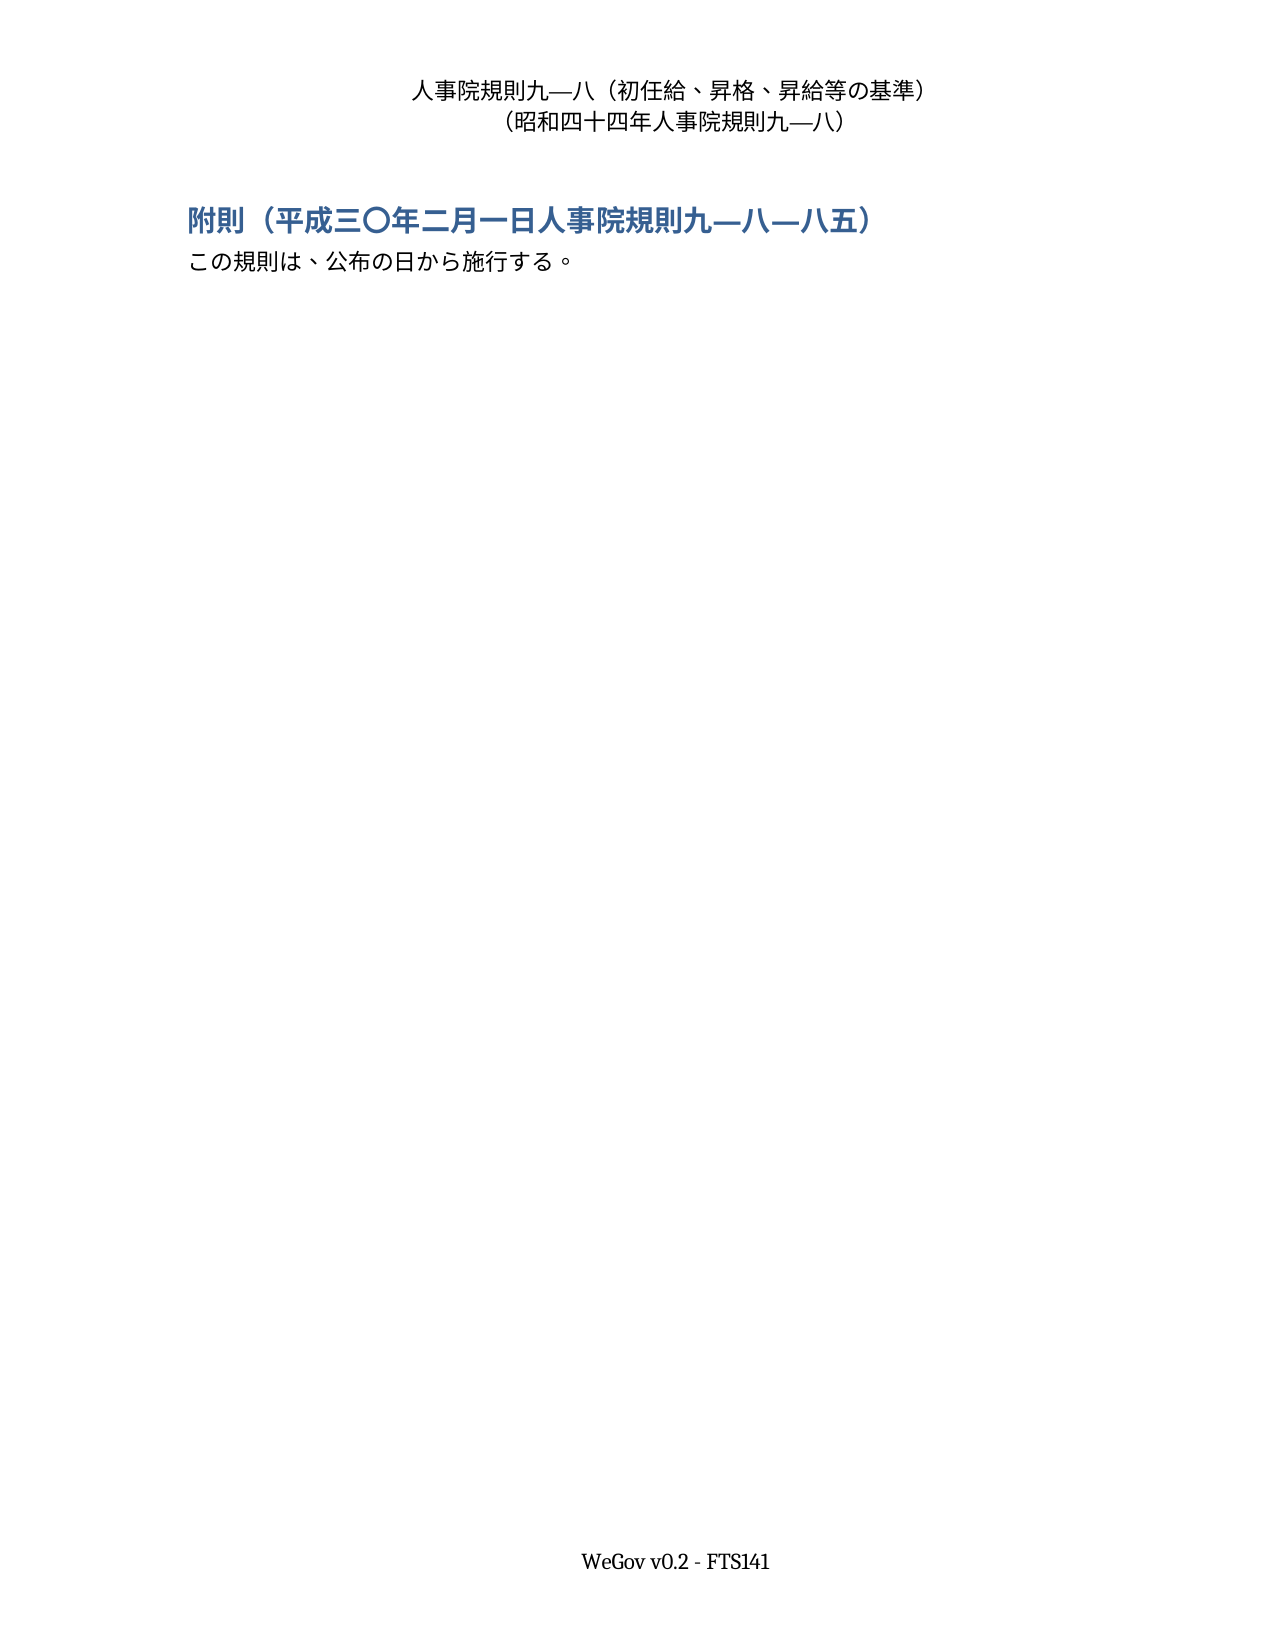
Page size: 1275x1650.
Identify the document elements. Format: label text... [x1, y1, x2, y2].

text この規則は、公布の日から施行する。 [187, 246, 1087, 277]
subtitle 附則（平成三〇年二月一日人事院規則九―八―八五） [187, 200, 1087, 240]
